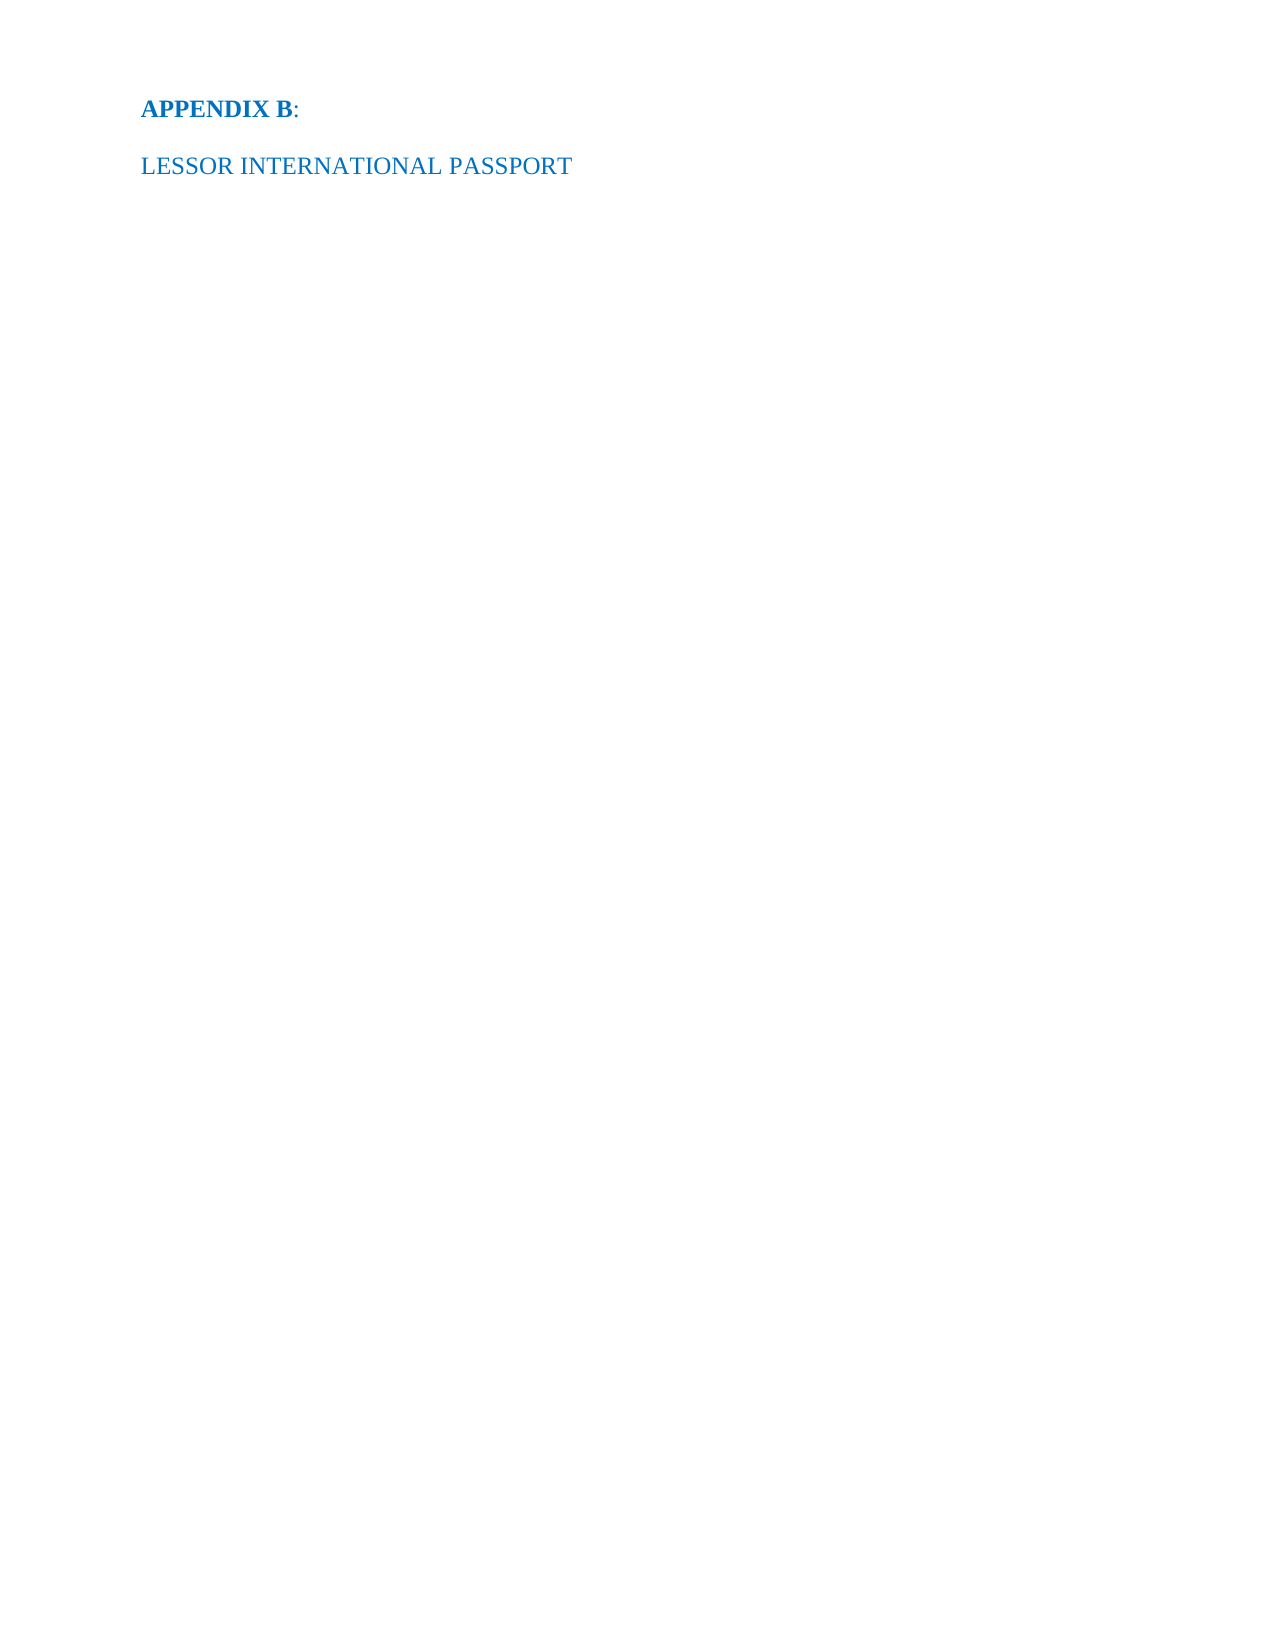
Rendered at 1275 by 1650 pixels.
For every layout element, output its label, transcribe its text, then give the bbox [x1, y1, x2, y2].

text LESSOR INTERNATIONAL PASSPORT [141, 151, 1162, 180]
text APPENDIX B: [141, 94, 1162, 122]
